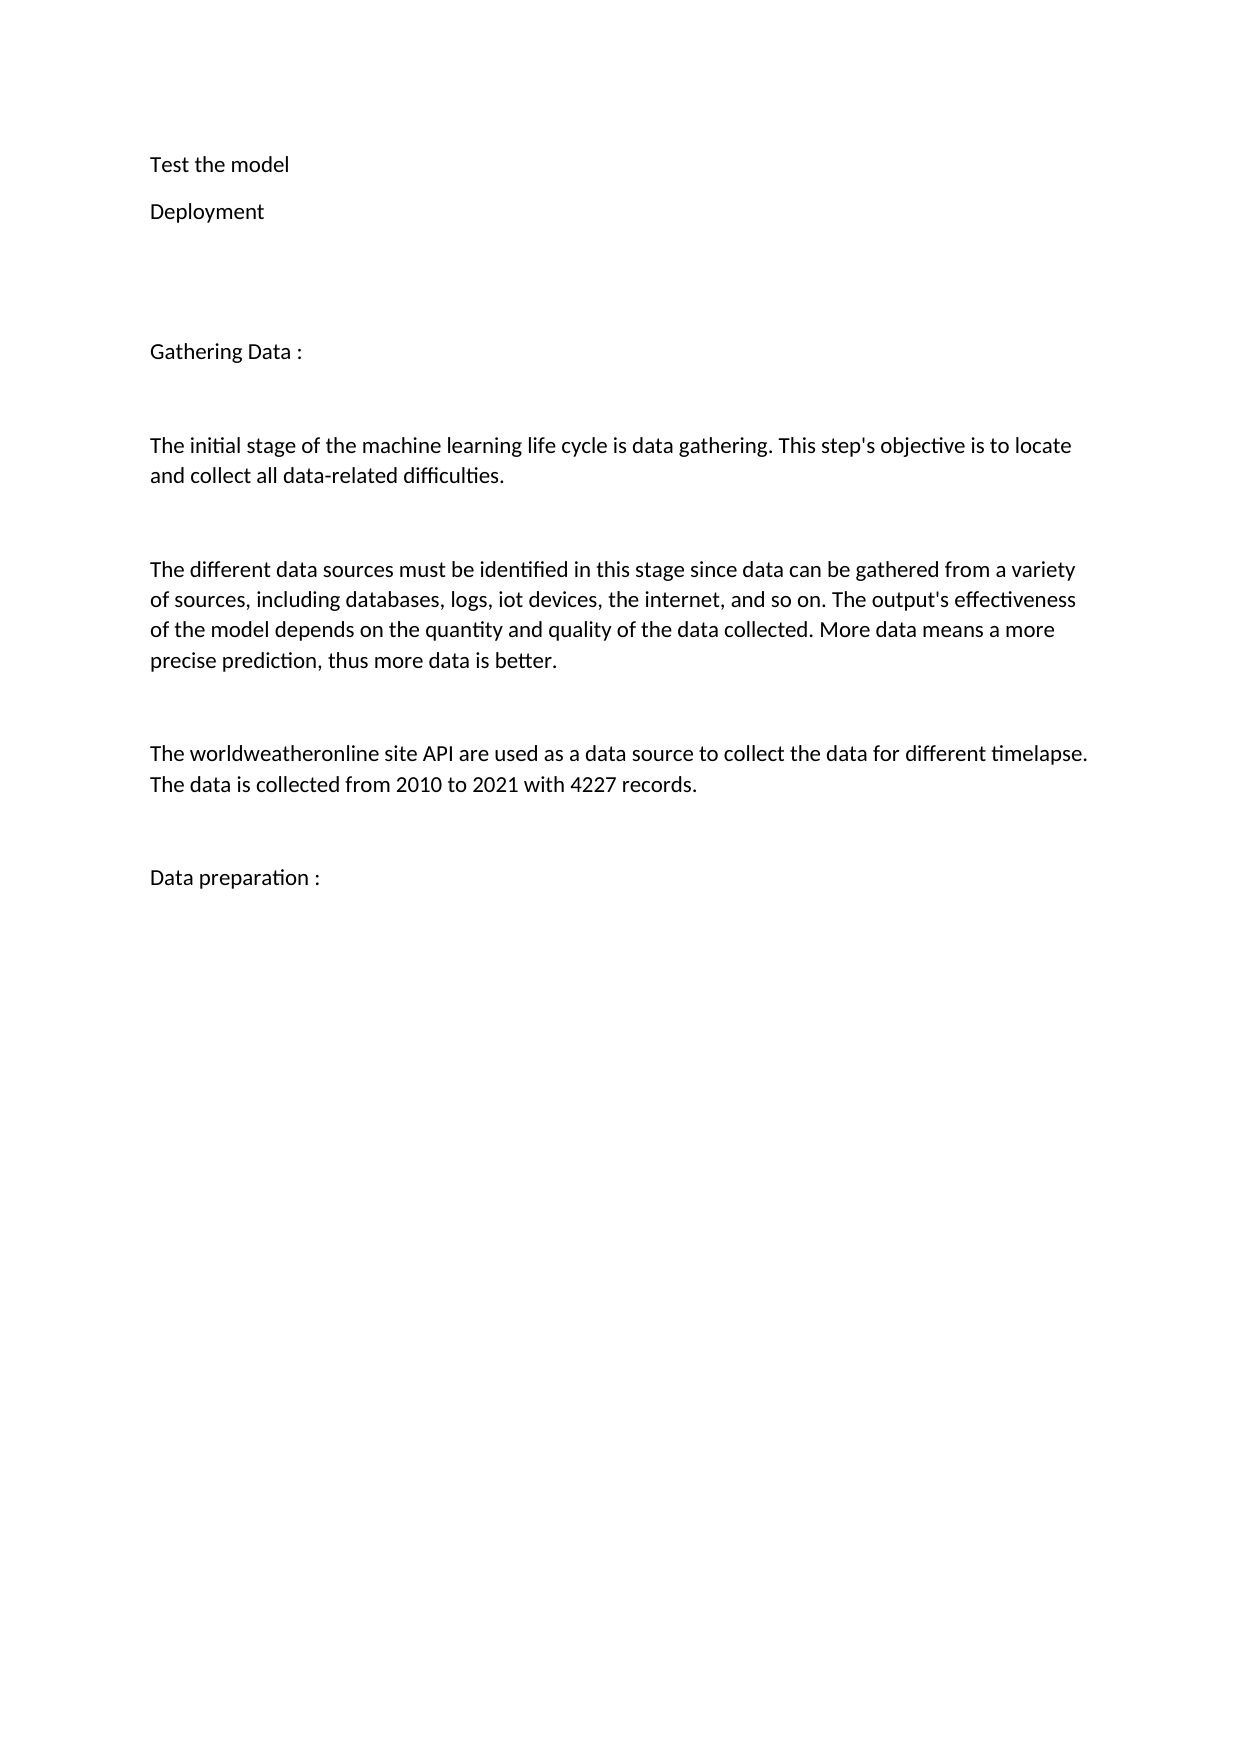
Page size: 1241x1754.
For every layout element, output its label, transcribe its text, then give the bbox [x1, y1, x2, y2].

text Deployment [150, 197, 1090, 225]
text The different data sources must be identified in this stage since data can be gathered from a variety of sources, including databases, logs, iot devices, the internet, and so on. The output's effectiveness of the model depends on the quantity and quality of the data collected. More data means a more precise prediction, thus more data is better. [150, 555, 1090, 674]
text Test the model [150, 150, 1090, 178]
text The initial stage of the machine learning life cycle is data gathering. This step's objective is to locate and collect all data-related difficulties. [150, 431, 1090, 489]
text Data preparation : [150, 863, 1090, 892]
text The worldweatheronline site API are used as a data source to collect the data for different timelapse. The data is collected from 2010 to 2021 with 4227 records. [150, 739, 1090, 798]
text Gathering Data : [150, 337, 1090, 366]
